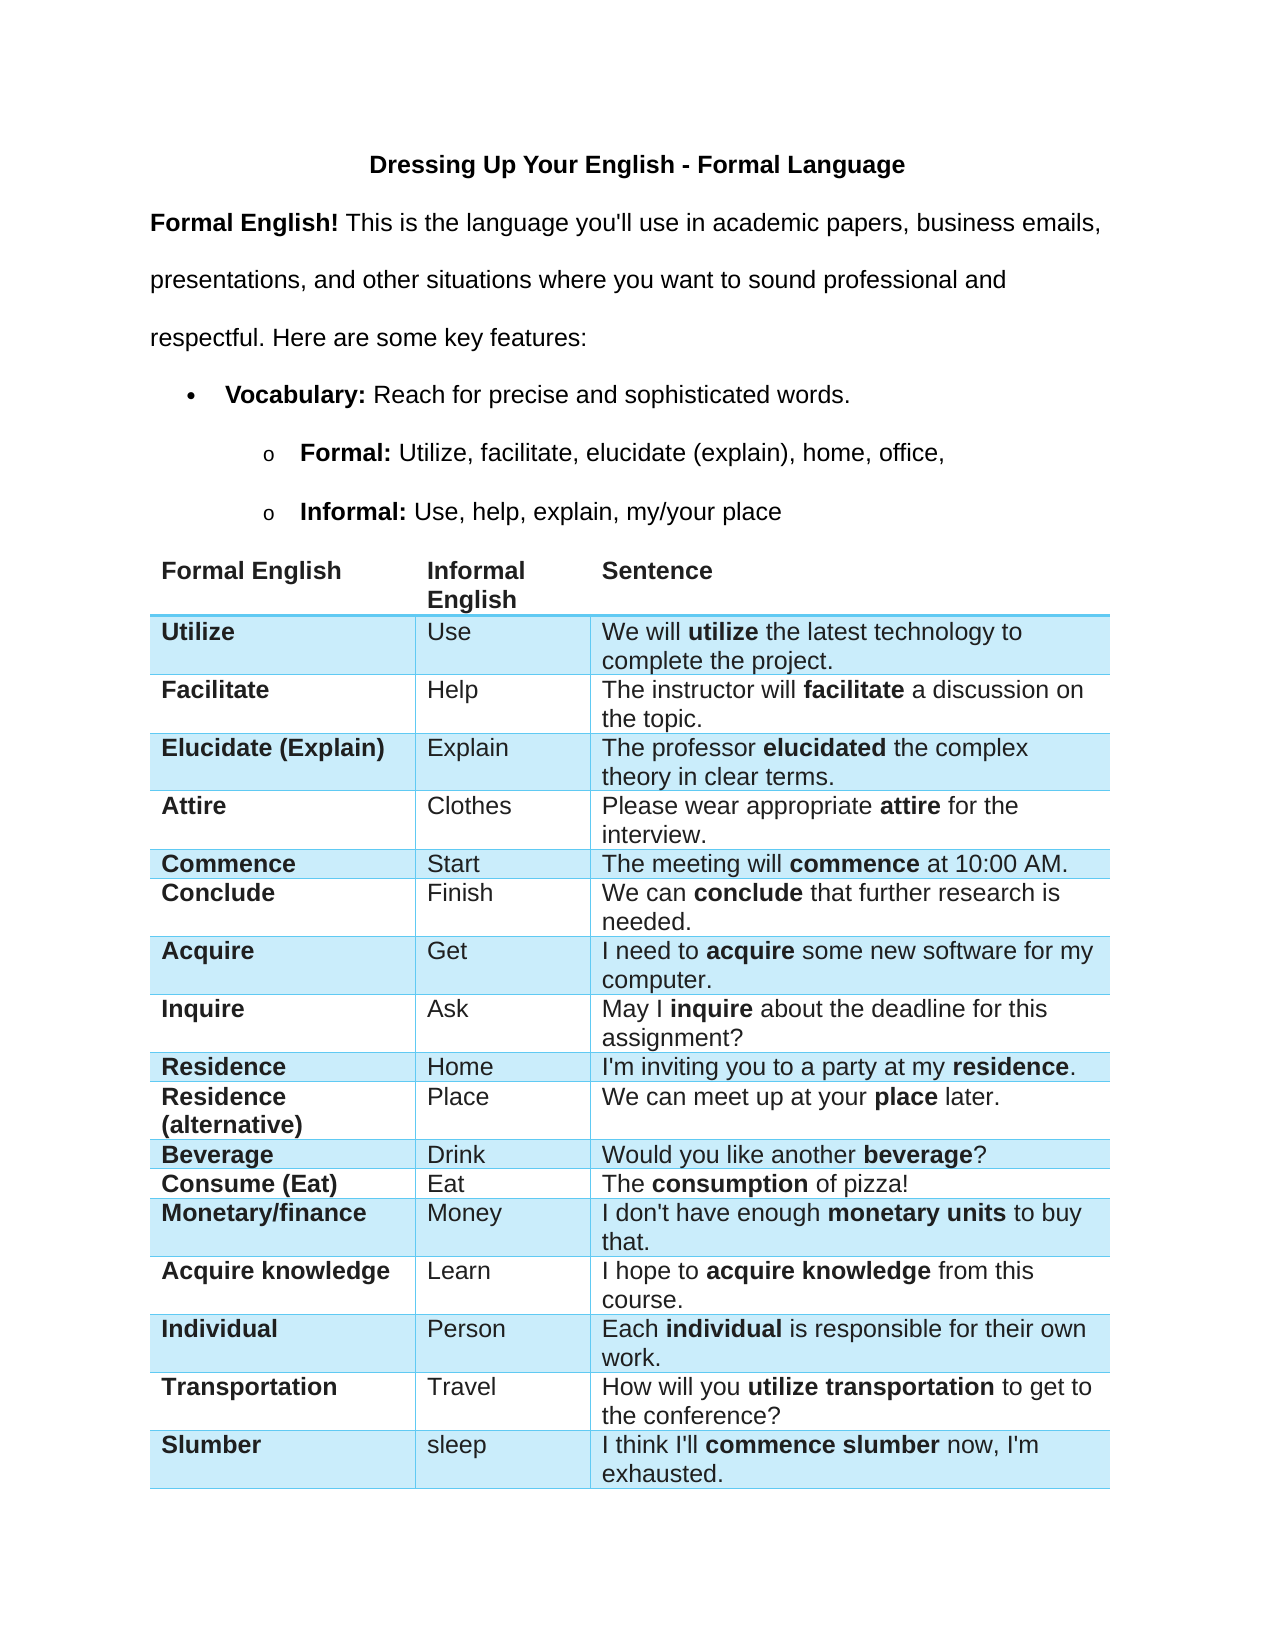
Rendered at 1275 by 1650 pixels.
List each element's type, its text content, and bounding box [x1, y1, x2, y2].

table_cell We will utilize the latest technology to complete the project. [591, 617, 1110, 674]
table_cell The consumption of pizza! [591, 1169, 1110, 1198]
table_cell Beverage [150, 1140, 415, 1168]
text Dressing Up Your English - Formal Language [150, 150, 1125, 179]
table_cell Start [416, 850, 590, 878]
table_cell Home [416, 1053, 590, 1081]
list Informal: Use, help, explain, my/your place [262, 497, 1125, 527]
table_cell Conclude [150, 879, 415, 936]
table_cell Would you like another beverage? [591, 1140, 1110, 1168]
table_cell Explain [416, 734, 590, 790]
table_cell Utilize [150, 617, 415, 674]
table_cell Person [416, 1315, 590, 1372]
table_cell Finish [416, 879, 590, 936]
table_cell The meeting will commence at 10:00 AM. [591, 850, 1110, 878]
table_cell Acquire knowledge [150, 1257, 415, 1314]
table_cell I don't have enough monetary units to buy that. [591, 1199, 1110, 1256]
table_cell The instructor will facilitate a discussion on the topic. [591, 675, 1110, 732]
table_cell We can meet up at your place later. [591, 1082, 1110, 1139]
table_header Sentence [590, 556, 1110, 614]
table_cell Inquire [150, 995, 415, 1052]
table_cell Clothes [416, 791, 590, 848]
table_cell Individual [150, 1315, 415, 1372]
list Vocabulary: Reach for precise and sophisticated words. [187, 380, 1125, 409]
table_cell Attire [150, 791, 415, 848]
table_header Informal English [416, 556, 590, 614]
table_cell We can conclude that further research is needed. [591, 879, 1110, 936]
table_cell Get [416, 937, 590, 994]
table_cell May I inquire about the deadline for this assignment? [591, 995, 1110, 1052]
table_cell Drink [416, 1140, 590, 1168]
table_cell Residence [150, 1053, 415, 1081]
table_cell Transportation [150, 1373, 415, 1430]
table_cell How will you utilize transportation to get to the conference? [591, 1373, 1110, 1430]
table_cell Each individual is responsible for their own work. [591, 1315, 1110, 1372]
table_cell Consume (Eat) [150, 1169, 415, 1198]
text Formal English! This is the language you'll use in academic papers, business emails, presentations, and other situations where you want to sound professional and respectful. Here are some key features: [150, 207, 1125, 351]
table_cell Acquire [150, 937, 415, 994]
table_cell Place [416, 1082, 590, 1139]
table_cell The professor elucidated the complex theory in clear terms. [591, 734, 1110, 790]
table_cell Please wear appropriate attire for the interview. [591, 791, 1110, 848]
table_cell I'm inviting you to a party at my residence. [591, 1053, 1110, 1081]
list Formal: Utilize, facilitate, elucidate (explain), home, office, [262, 437, 1125, 467]
table_cell Use [416, 617, 590, 674]
table_cell Help [416, 675, 590, 732]
table_cell I need to acquire some new software for my computer. [591, 937, 1110, 994]
table_cell Elucidate (Explain) [150, 734, 415, 790]
table_cell Facilitate [150, 675, 415, 732]
table_cell Monetary/finance [150, 1199, 415, 1256]
table_cell Eat [416, 1169, 590, 1198]
table_cell Ask [416, 995, 590, 1052]
table_cell Money [416, 1199, 590, 1256]
table_cell Residence (alternative) [150, 1082, 415, 1139]
table_header Formal English [150, 556, 416, 614]
table_cell Commence [150, 850, 415, 878]
table_cell Travel [416, 1373, 590, 1430]
table_cell Learn [416, 1257, 590, 1314]
table_cell sleep [416, 1431, 590, 1488]
table_cell Slumber [150, 1431, 415, 1488]
table_cell I hope to acquire knowledge from this course. [591, 1257, 1110, 1314]
table_cell I think I'll commence slumber now, I'm exhausted. [591, 1431, 1110, 1488]
